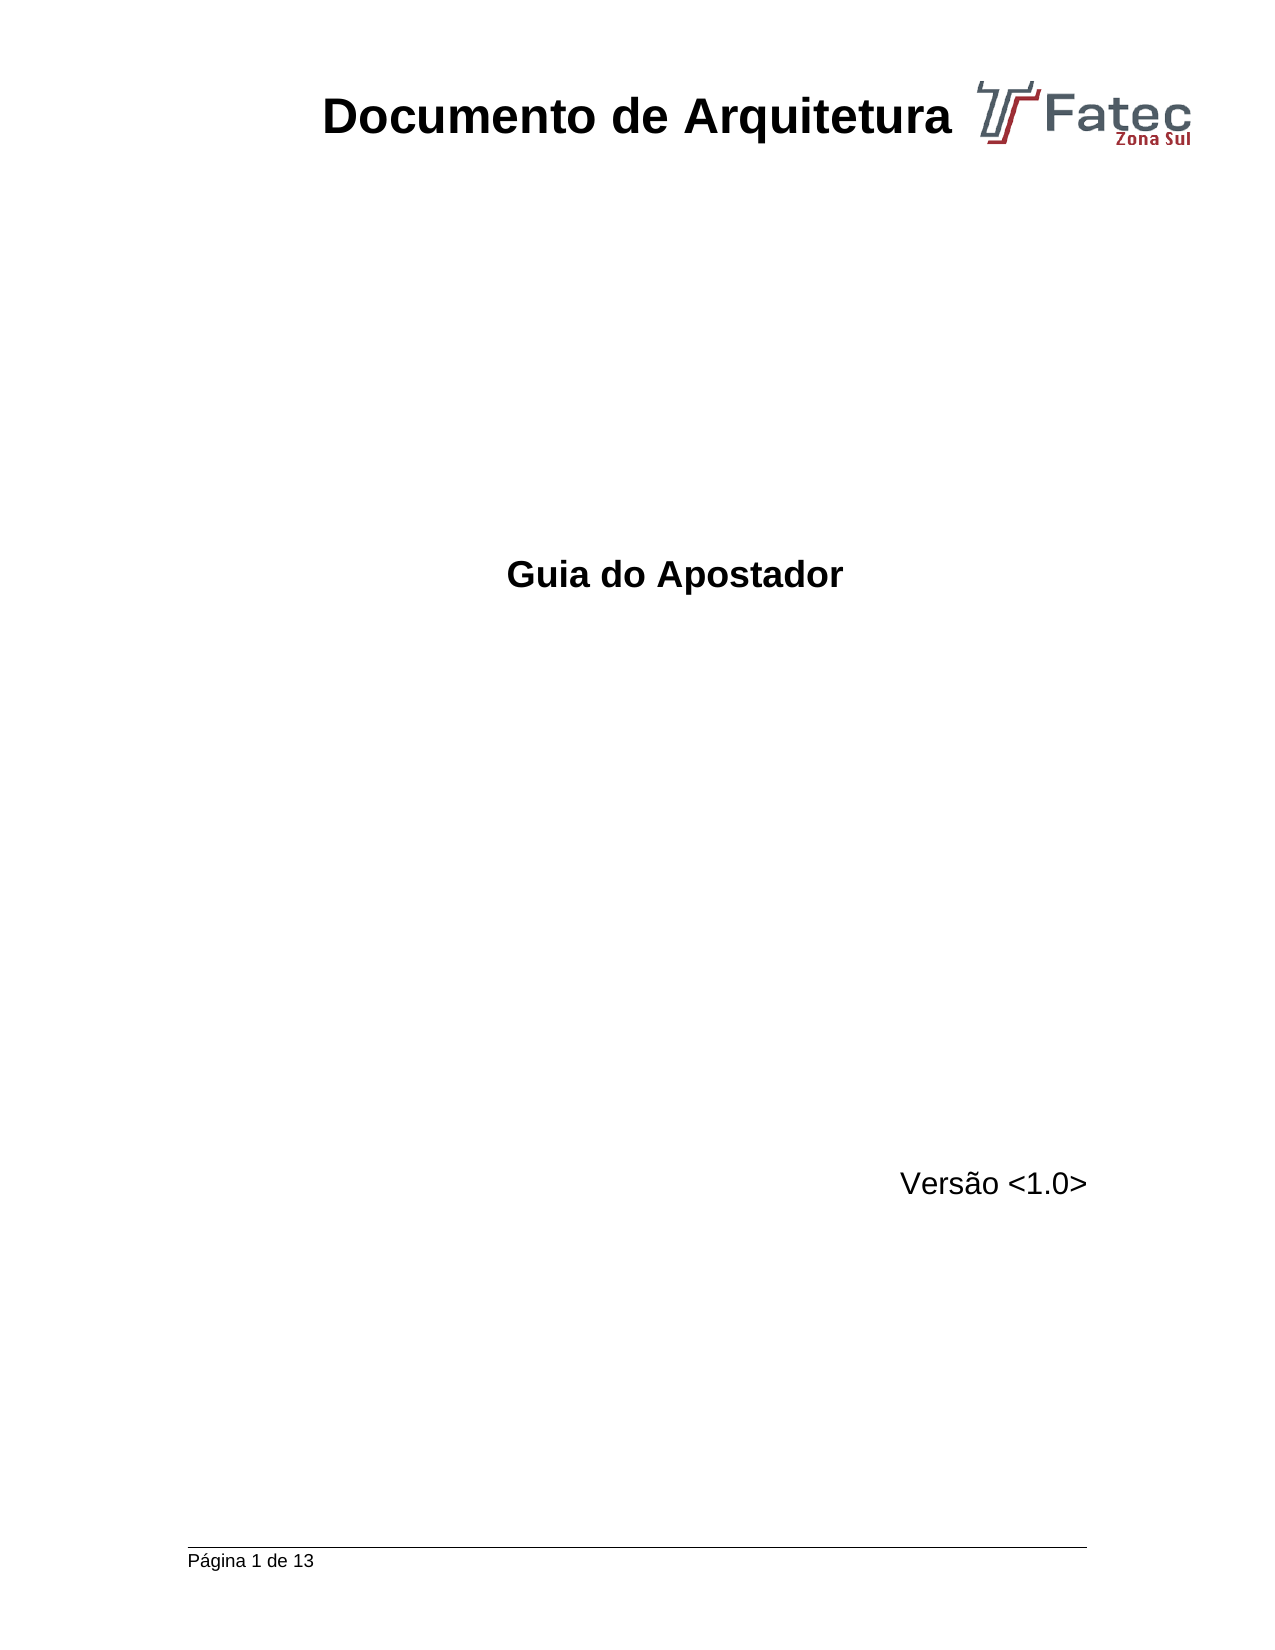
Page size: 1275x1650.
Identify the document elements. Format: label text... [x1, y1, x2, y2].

text Guia do Apostador [187, 552, 1087, 595]
text Versão <1.0>Controle de Versão [187, 1165, 1087, 1201]
picture [972, 75, 1195, 150]
